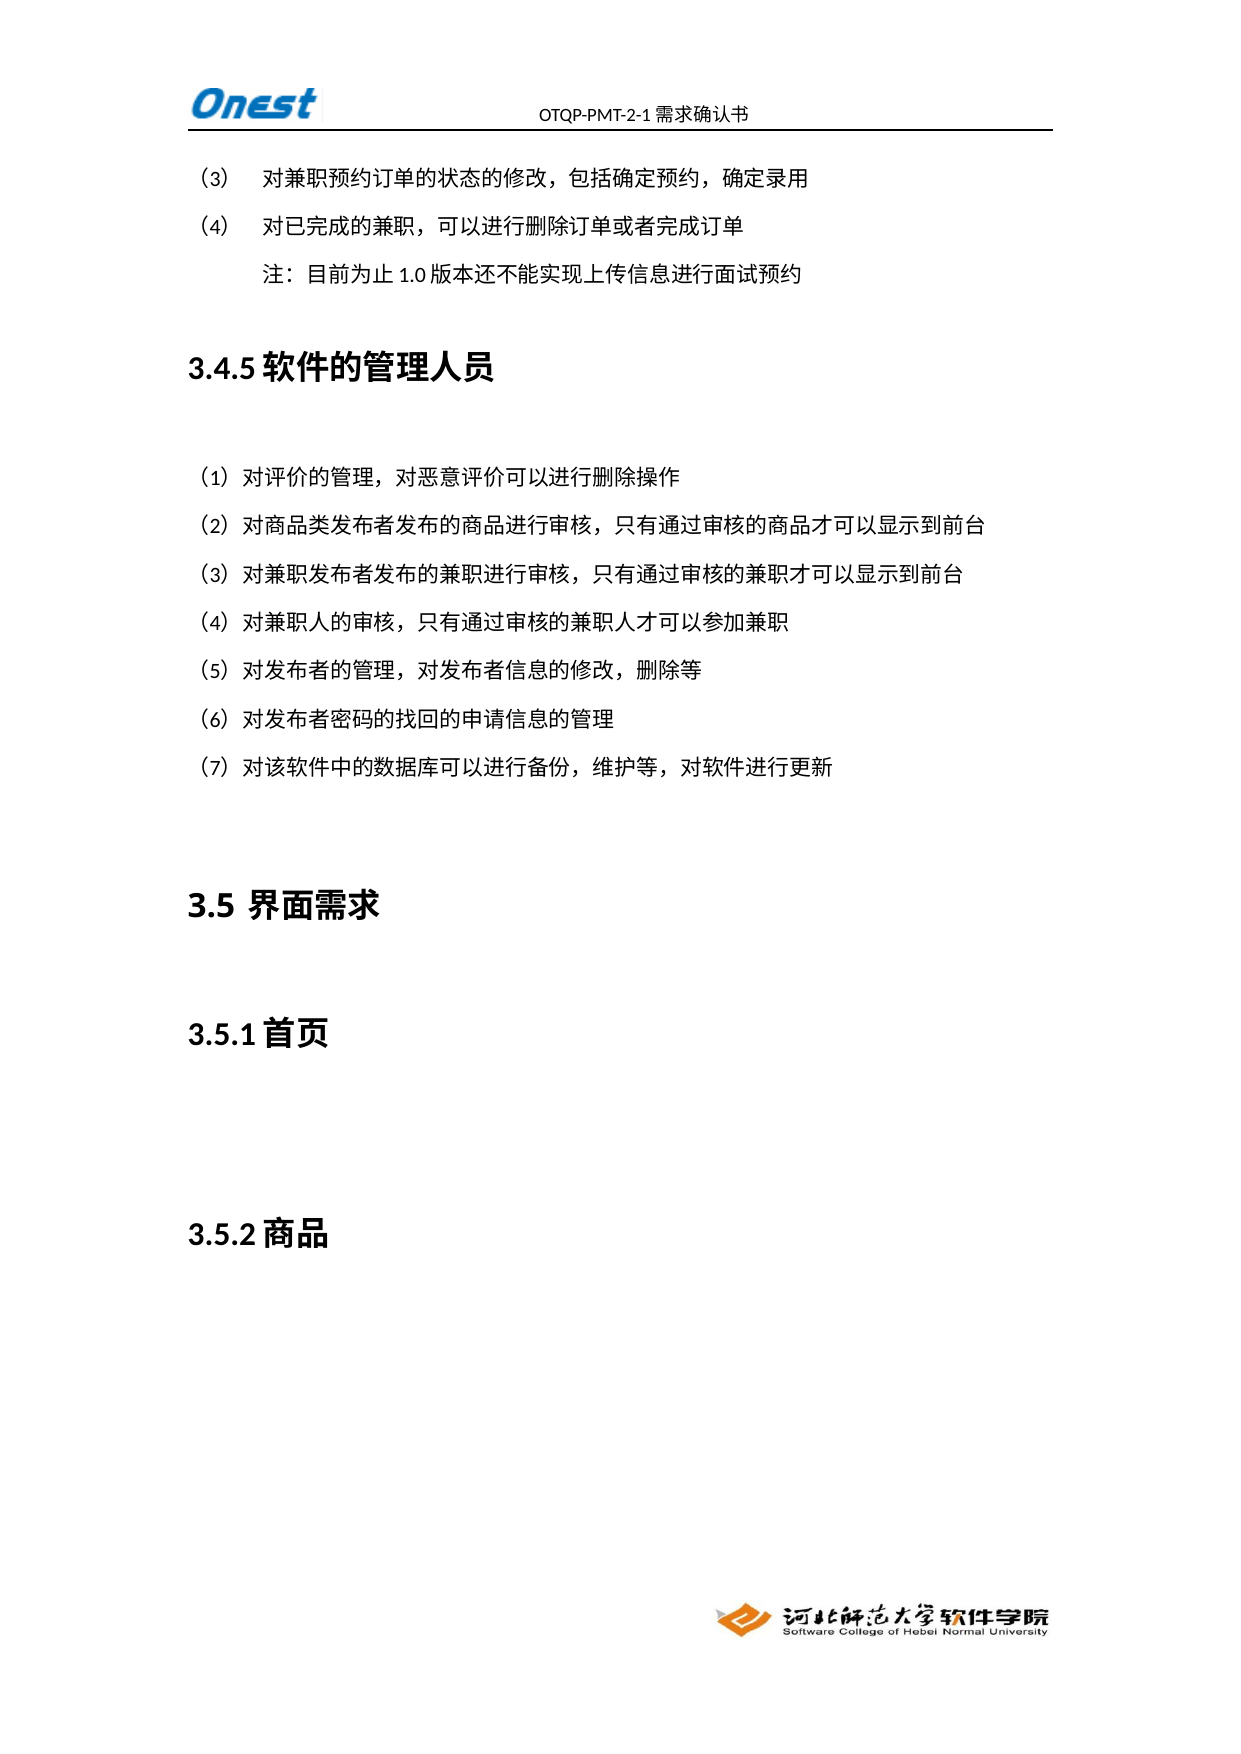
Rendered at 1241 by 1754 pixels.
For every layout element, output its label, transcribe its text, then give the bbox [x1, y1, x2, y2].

picture [710, 1600, 1053, 1640]
list 对发布者的管理，对发布者信息的修改，删除等 [187, 653, 1053, 686]
list 对兼职人的审核，只有通过审核的兼职人才可以参加兼职 [187, 605, 1053, 637]
picture [187, 88, 324, 122]
list 对发布者密码的找回的申请信息的管理 [187, 701, 1053, 734]
subtitle 软件的管理人员 [187, 332, 1053, 397]
list 对兼职发布者发布的兼职进行审核，只有通过审核的兼职才可以显示到前台 [187, 556, 1053, 589]
subtitle 界面需求 [187, 871, 1053, 936]
list 对兼职预约订单的状态的修改，包括确定预约，确定录用 [187, 160, 1053, 193]
subtitle 首页 [187, 998, 1053, 1063]
list 注：目前为止1.0版本还不能实现上传信息进行面试预约 [262, 257, 1053, 289]
subtitle 商品 [187, 1198, 1053, 1263]
list 对商品类发布者发布的商品进行审核，只有通过审核的商品才可以显示到前台 [187, 508, 1053, 541]
list 对已完成的兼职，可以进行删除订单或者完成订单 [187, 209, 1053, 241]
list 对评价的管理，对恶意评价可以进行删除操作 [187, 460, 1053, 492]
text （7）对该软件中的数据库可以进行备份，维护等，对软件进行更新 [187, 750, 1053, 782]
